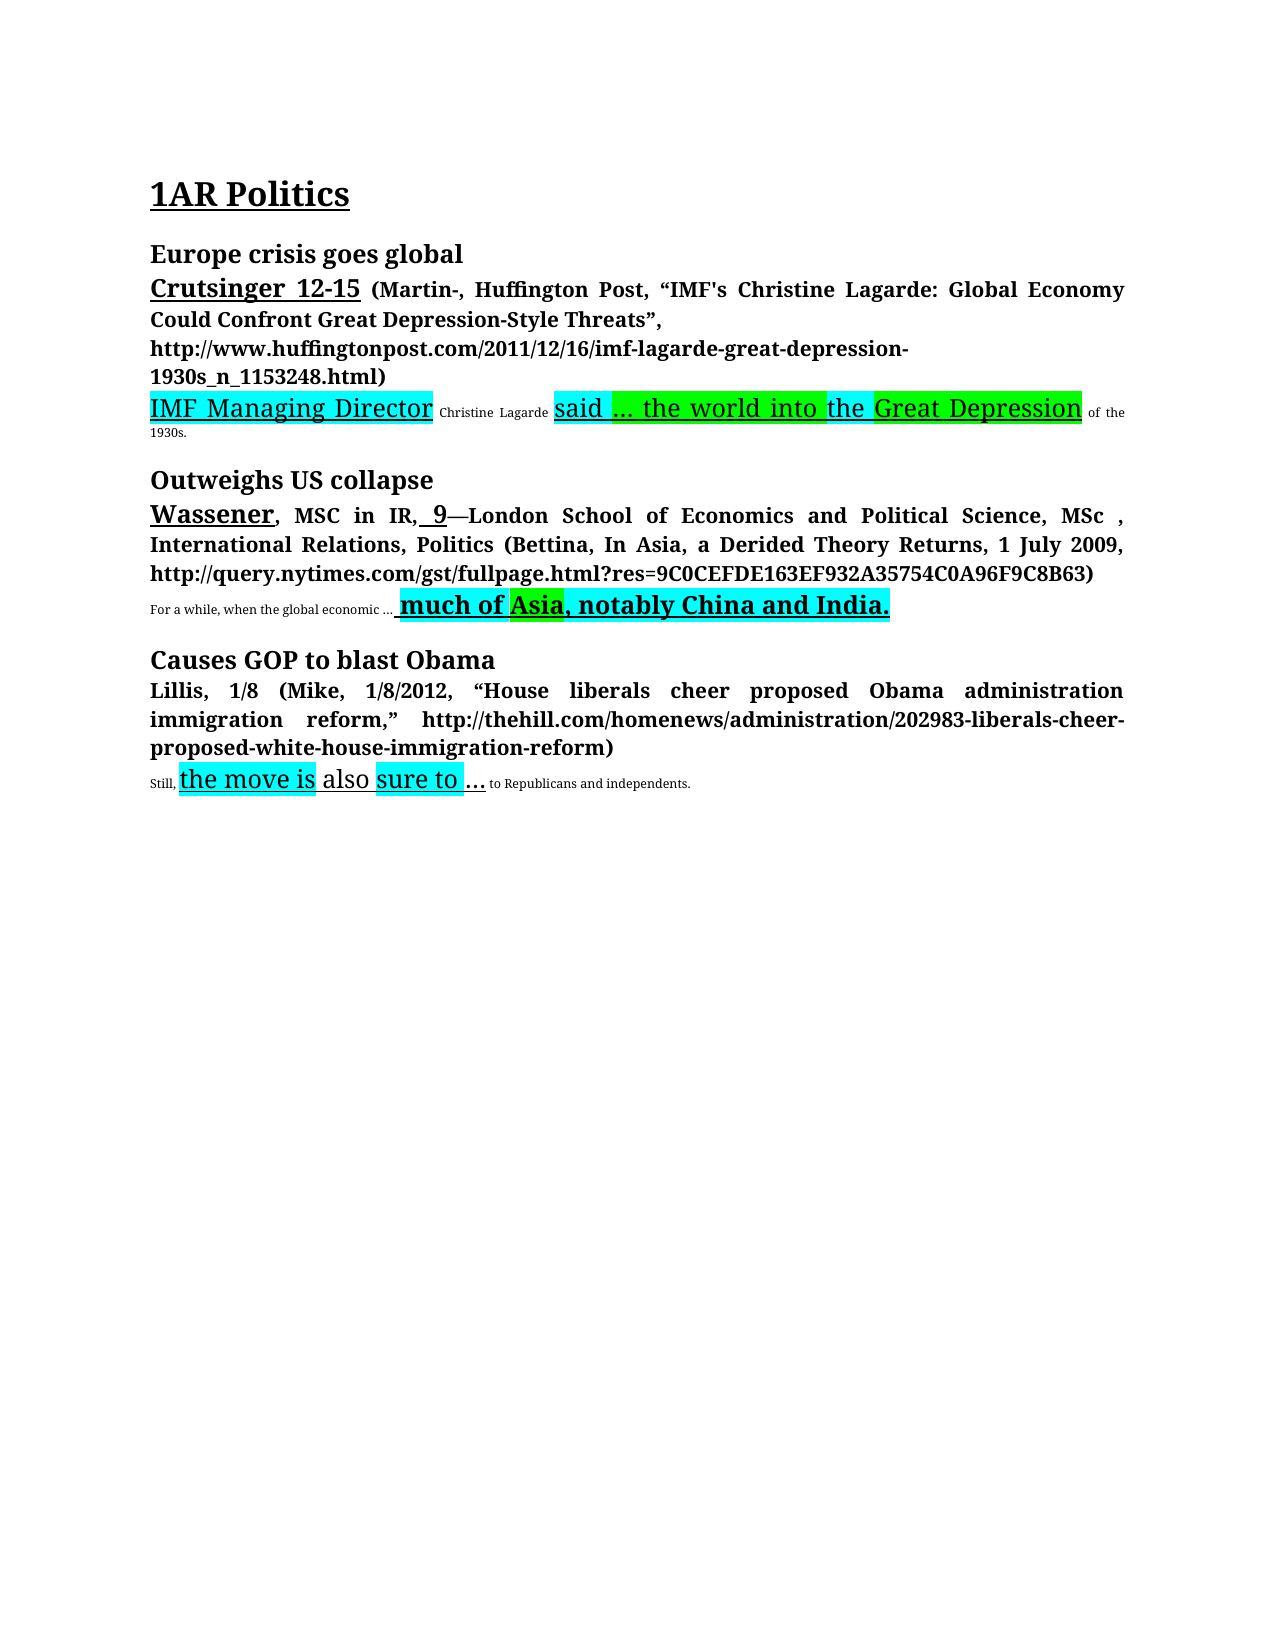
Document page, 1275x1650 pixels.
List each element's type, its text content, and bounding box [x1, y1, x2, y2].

text Crutsinger 12-15 (Martin-, Huffington Post, “IMF's Christine Lagarde: Global Economy Could Confront Great Depression-Style Threats”, [150, 271, 1125, 334]
text Lillis, 1/8 (Mike, 1/8/2012, “House liberals cheer proposed Obama administration immigration reform,” http://thehill.com/homenews/administration/202983-liberals-cheer-proposed-white-house-immigration-reform) [150, 676, 1125, 762]
subtitle 1AR Politics [150, 171, 1125, 216]
text IMF Managing Director Christine Lagarde said … the world into the Great Depression of the 1930s. [150, 391, 1125, 442]
subtitle Europe crisis goes global [150, 237, 1125, 271]
subtitle Causes GOP to blast Obama [150, 642, 1125, 676]
text Wassener, MSC in IR, 9—London School of Economics and Political Science, MSc , International Relations, Politics (Bettina, In Asia, a Derided Theory Returns, 1 July 2009, http://query.nytimes.com/gst/fullpage.html?res=9C0CEFDE163EF932A35754C0A96F9C8B63) [150, 497, 1125, 587]
text For a while, when the global economic … much of Asia, notably China and India. [150, 587, 1125, 622]
text 1930s_n_1153248.html) [150, 362, 1125, 391]
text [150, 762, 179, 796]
text Still, the move is also sure to … to Republicans and independents. [464, 762, 1125, 796]
text http://www.huffingtonpost.com/2011/12/16/imf-lagarde-great-depression- [150, 334, 1125, 362]
subtitle Outweighs US collapse [150, 462, 1125, 497]
